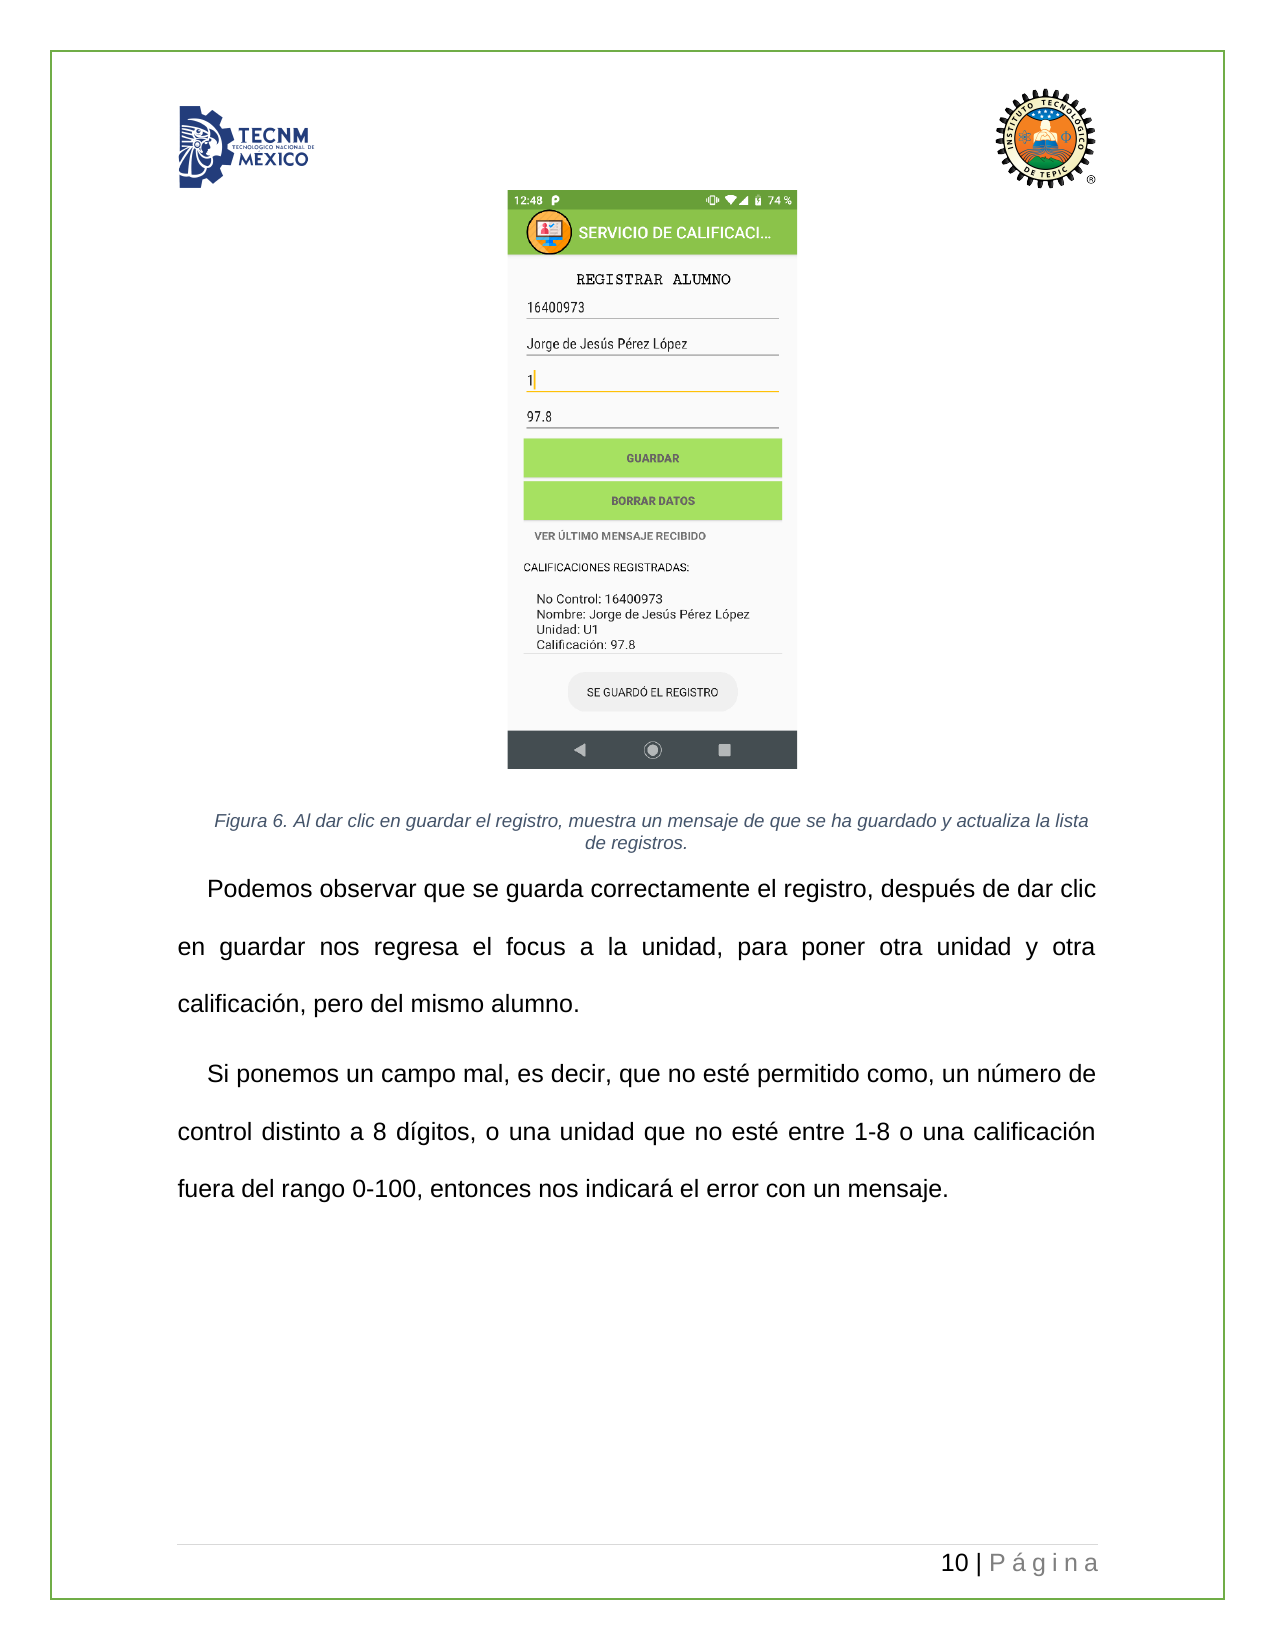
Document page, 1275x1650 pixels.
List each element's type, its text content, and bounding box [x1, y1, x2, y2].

text Podemos observar que se guarda correctamente el registro, después de dar clic en guardar nos regresa el focus a la unidad, para poner otra unidad y otra calificación, pero del mismo alumno. [177, 874, 1098, 1018]
picture [507, 190, 798, 769]
picture [177, 104, 317, 191]
text Si ponemos un campo mal, es decir, que no esté permitido como, un número de control distinto a 8 dígitos, o una unidad que no esté entre 1-8 o una calificación fuera del rango 0-100, entonces nos indicará el error con un mensaje. [177, 1059, 1098, 1203]
picture [993, 86, 1098, 191]
